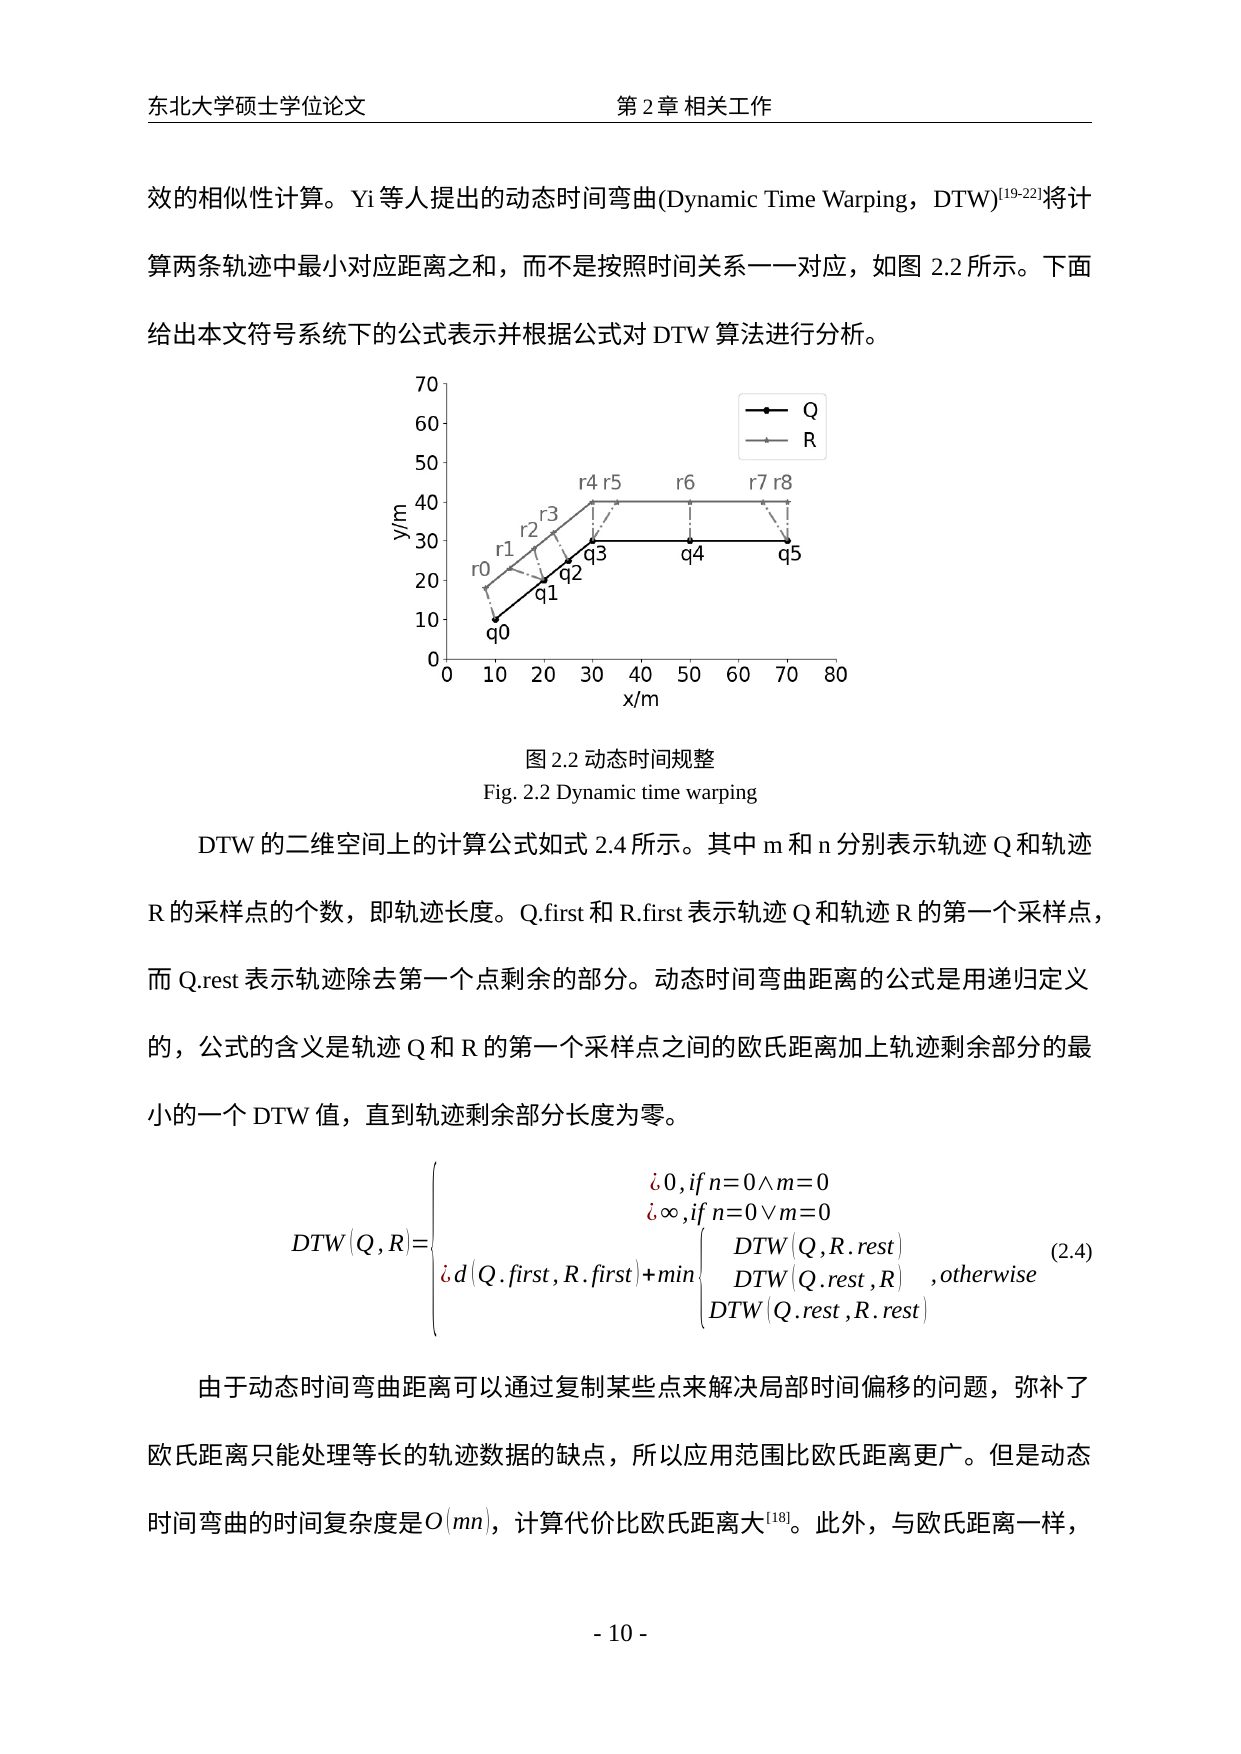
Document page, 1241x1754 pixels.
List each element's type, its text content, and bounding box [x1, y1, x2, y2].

text Fig. 2.2 Dynamic time warping [148, 774, 1092, 808]
picture [391, 366, 849, 710]
text DTW的二维空间上的计算公式如式2.4所示。其中m和n分别表示轨迹Q和轨迹R的采样点的个数，即轨迹长度。Q.first和R.first表示轨迹Q和轨迹R的第一个采样点，而Q.rest表示轨迹除去第一个点剩余的部分。动态时间弯曲距离的公式是用递归定义的，公式的含义是轨迹Q和R的第一个采样点之间的欧氏距离加上轨迹剩余部分的最小的一个DTW值，直到轨迹剩余部分长度为零。 [148, 808, 1092, 1148]
text (2.4) [148, 1148, 1092, 1352]
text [148, 163, 1092, 367]
text 图2.2 动态时间规整 [148, 740, 1092, 774]
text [148, 1352, 1092, 1555]
